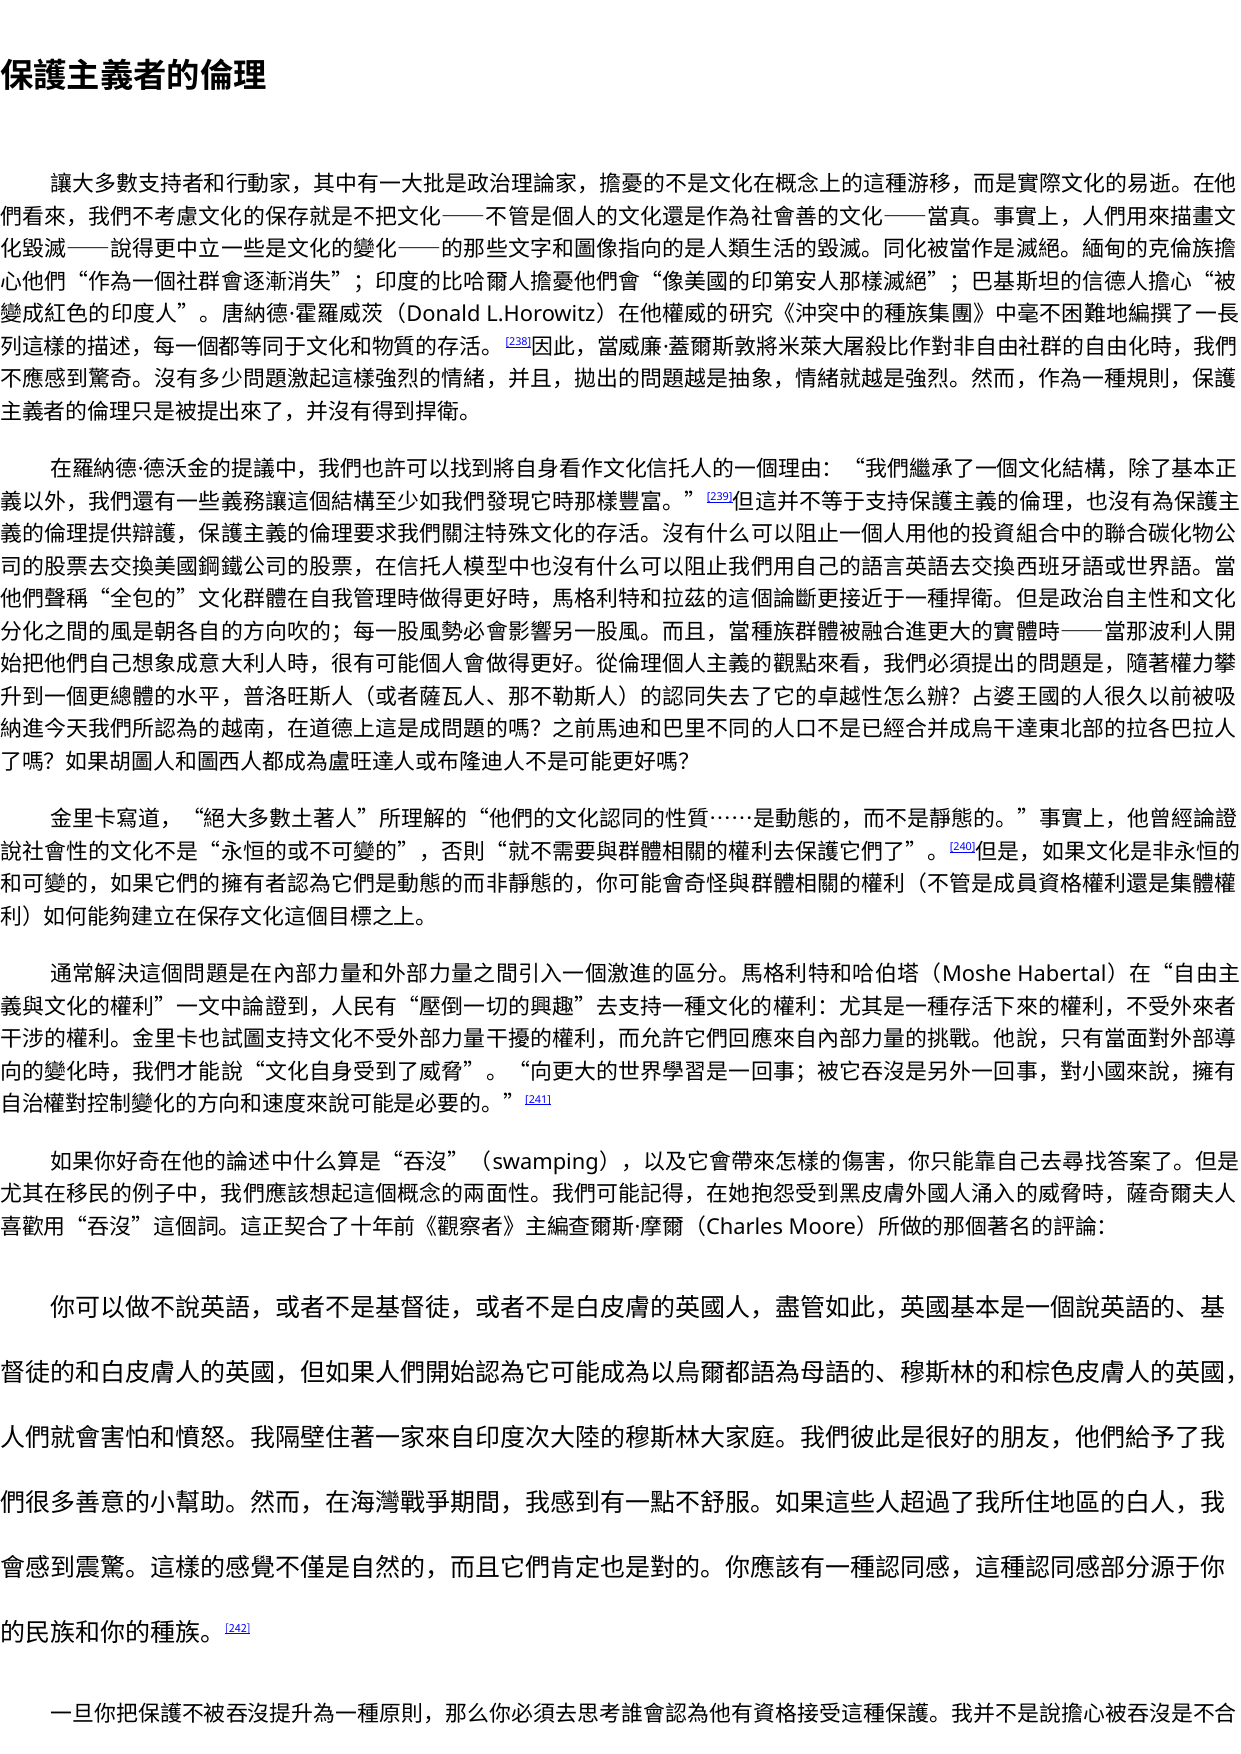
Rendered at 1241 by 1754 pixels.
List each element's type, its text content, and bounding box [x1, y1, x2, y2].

text 金里卡寫道，“絕大多數土著人”所理解的“他們的文化認同的性質……是動態的，而不是靜態的。”事實上，他曾經論證說社會性的文化不是“永恒的或不可變的”，否則“就不需要與群體相關的權利去保護它們了”。[240]但是，如果文化是非永恒的和可變的，如果它們的擁有者認為它們是動態的而非靜態的，你可能會奇怪與群體相關的權利（不管是成員資格權利還是集體權利）如何能夠建立在保存文化這個目標之上。 [0, 801, 1240, 931]
text 通常解決這個問題是在內部力量和外部力量之間引入一個激進的區分。馬格利特和哈伯塔（Moshe Habertal）在“自由主義與文化的權利”一文中論證到，人民有“壓倒一切的興趣”去支持一種文化的權利：尤其是一種存活下來的權利，不受外來者干涉的權利。金里卡也試圖支持文化不受外部力量干擾的權利，而允許它們回應來自內部力量的挑戰。他說，只有當面對外部導向的變化時，我們才能說“文化自身受到了威脅”。“向更大的世界學習是一回事；被它吞沒是另外一回事，對小國來說，擁有自治權對控制變化的方向和速度來說可能是必要的。”[241] [0, 956, 1240, 1118]
text 如果你好奇在他的論述中什么算是“吞沒”（swamping），以及它會帶來怎樣的傷害，你只能靠自己去尋找答案了。但是，尤其在移民的例子中，我們應該想起這個概念的兩面性。我們可能記得，在她抱怨受到黑皮膚外國人涌入的威脅時，薩奇爾夫人喜歡用“吞沒”這個詞。這正契合了十年前《觀察者》主編查爾斯·摩爾（Charles Moore）所做的那個著名的評論： [0, 1143, 1240, 1241]
text 在羅納德·德沃金的提議中，我們也許可以找到將自身看作文化信托人的一個理由：“我們繼承了一個文化結構，除了基本正義以外，我們還有一些義務讓這個結構至少如我們發現它時那樣豐富。”[239]但這并不等于支持保護主義的倫理，也沒有為保護主義的倫理提供辯護，保護主義的倫理要求我們關注特殊文化的存活。沒有什么可以阻止一個人用他的投資組合中的聯合碳化物公司的股票去交換美國鋼鐵公司的股票，在信托人模型中也沒有什么可以阻止我們用自己的語言英語去交換西班牙語或世界語。當他們聲稱“全包的”文化群體在自我管理時做得更好時，馬格利特和拉茲的這個論斷更接近于一種捍衛。但是政治自主性和文化分化之間的風是朝各自的方向吹的；每一股風勢必會影響另一股風。而且，當種族群體被融合進更大的實體時——當那波利人開始把他們自己想象成意大利人時，很有可能個人會做得更好。從倫理個人主義的觀點來看，我們必須提出的問題是，隨著權力攀升到一個更總體的水平，普洛旺斯人（或者薩瓦人、那不勒斯人）的認同失去了它的卓越性怎么辦？占婆王國的人很久以前被吸納進今天我們所認為的越南，在道德上這是成問題的嗎？之前馬迪和巴里不同的人口不是已經合并成烏干達東北部的拉各巴拉人了嗎？如果胡圖人和圖西人都成為盧旺達人或布隆迪人不是可能更好嗎？ [0, 451, 1240, 776]
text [0, 1696, 1240, 1728]
text 讓大多數支持者和行動家，其中有一大批是政治理論家，擔憂的不是文化在概念上的這種游移，而是實際文化的易逝。在他們看來，我們不考慮文化的保存就是不把文化——不管是個人的文化還是作為社會善的文化——當真。事實上，人們用來描畫文化毀滅——說得更中立一些是文化的變化——的那些文字和圖像指向的是人類生活的毀滅。同化被當作是滅絕。緬甸的克倫族擔心他們“作為一個社群會逐漸消失”；印度的比哈爾人擔憂他們會“像美國的印第安人那樣滅絕”；巴基斯坦的信德人擔心“被變成紅色的印度人”。唐納德·霍羅威茨（Donald L.Horowitz）在他權威的研究《沖突中的種族集團》中毫不困難地編撰了一長列這樣的描述，每一個都等同于文化和物質的存活。[238]因此，當威廉·蓋爾斯敦將米萊大屠殺比作對非自由社群的自由化時，我們不應感到驚奇。沒有多少問題激起這樣強烈的情緒，并且，拋出的問題越是抽象，情緒就越是強烈。然而，作為一種規則，保護主義者的倫理只是被提出來了，并沒有得到捍衛。 [0, 166, 1240, 426]
text 你可以做不說英語，或者不是基督徒，或者不是白皮膚的英國人，盡管如此，英國基本是一個說英語的、基督徒的和白皮膚人的英國，但如果人們開始認為它可能成為以烏爾都語為母語的、穆斯林的和棕色皮膚人的英國，人們就會害怕和憤怒。我隔壁住著一家來自印度次大陸的穆斯林大家庭。我們彼此是很好的朋友，他們給予了我們很多善意的小幫助。然而，在海灣戰爭期間，我感到有一點不舒服。如果這些人超過了我所住地區的白人，我會感到震驚。這樣的感覺不僅是自然的，而且它們肯定也是對的。你應該有一種認同感，這種認同感部分源于你的民族和你的種族。[242] [0, 1273, 1240, 1663]
subtitle 保護主義者的倫理 [0, 41, 1240, 106]
